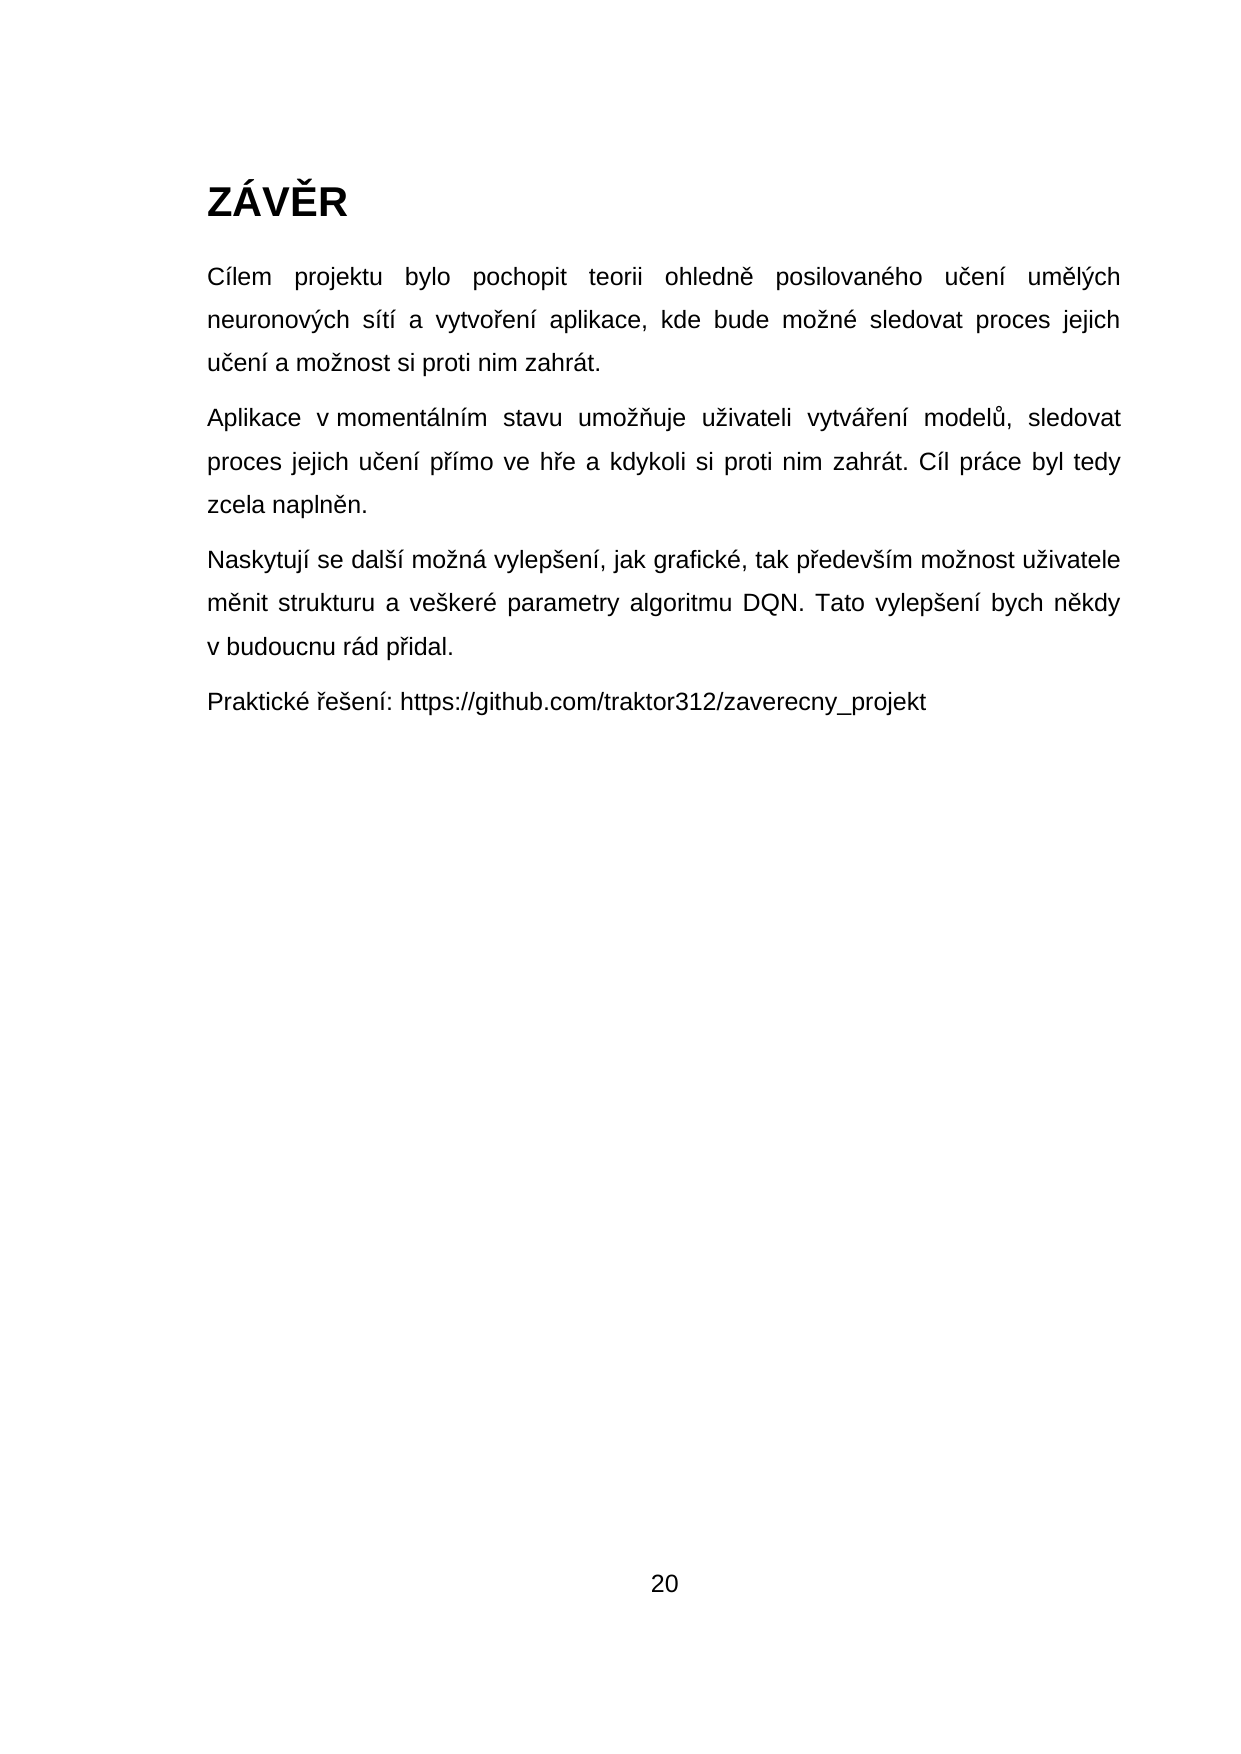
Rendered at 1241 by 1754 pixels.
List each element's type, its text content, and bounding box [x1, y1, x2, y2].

text Naskytují se další možná vylepšení, jak grafické, tak především možnost uživatele měnit strukturu a veškeré parametry algoritmu DQN. Tato vylepšení bych někdy v budoucnu rád přidal. [207, 545, 1122, 660]
text Aplikace v momentálním stavu umožňuje uživateli vytváření modelů, sledovat proces jejich učení přímo ve hře a kdykoli si proti nim zahrát. Cíl práce byl tedy zcela naplněn. [207, 403, 1122, 518]
text Cílem projektu bylo pochopit teorii ohledně posilovaného učení umělých neuronových sítí a vytvoření aplikace, kde bude možné sledovat proces jejich učení a možnost si proti nim zahrát. [207, 262, 1122, 377]
subtitle Závěr [207, 177, 1122, 225]
text Praktické řešení: https://github.com/traktor312/zaverecny_projekt [207, 687, 1122, 716]
